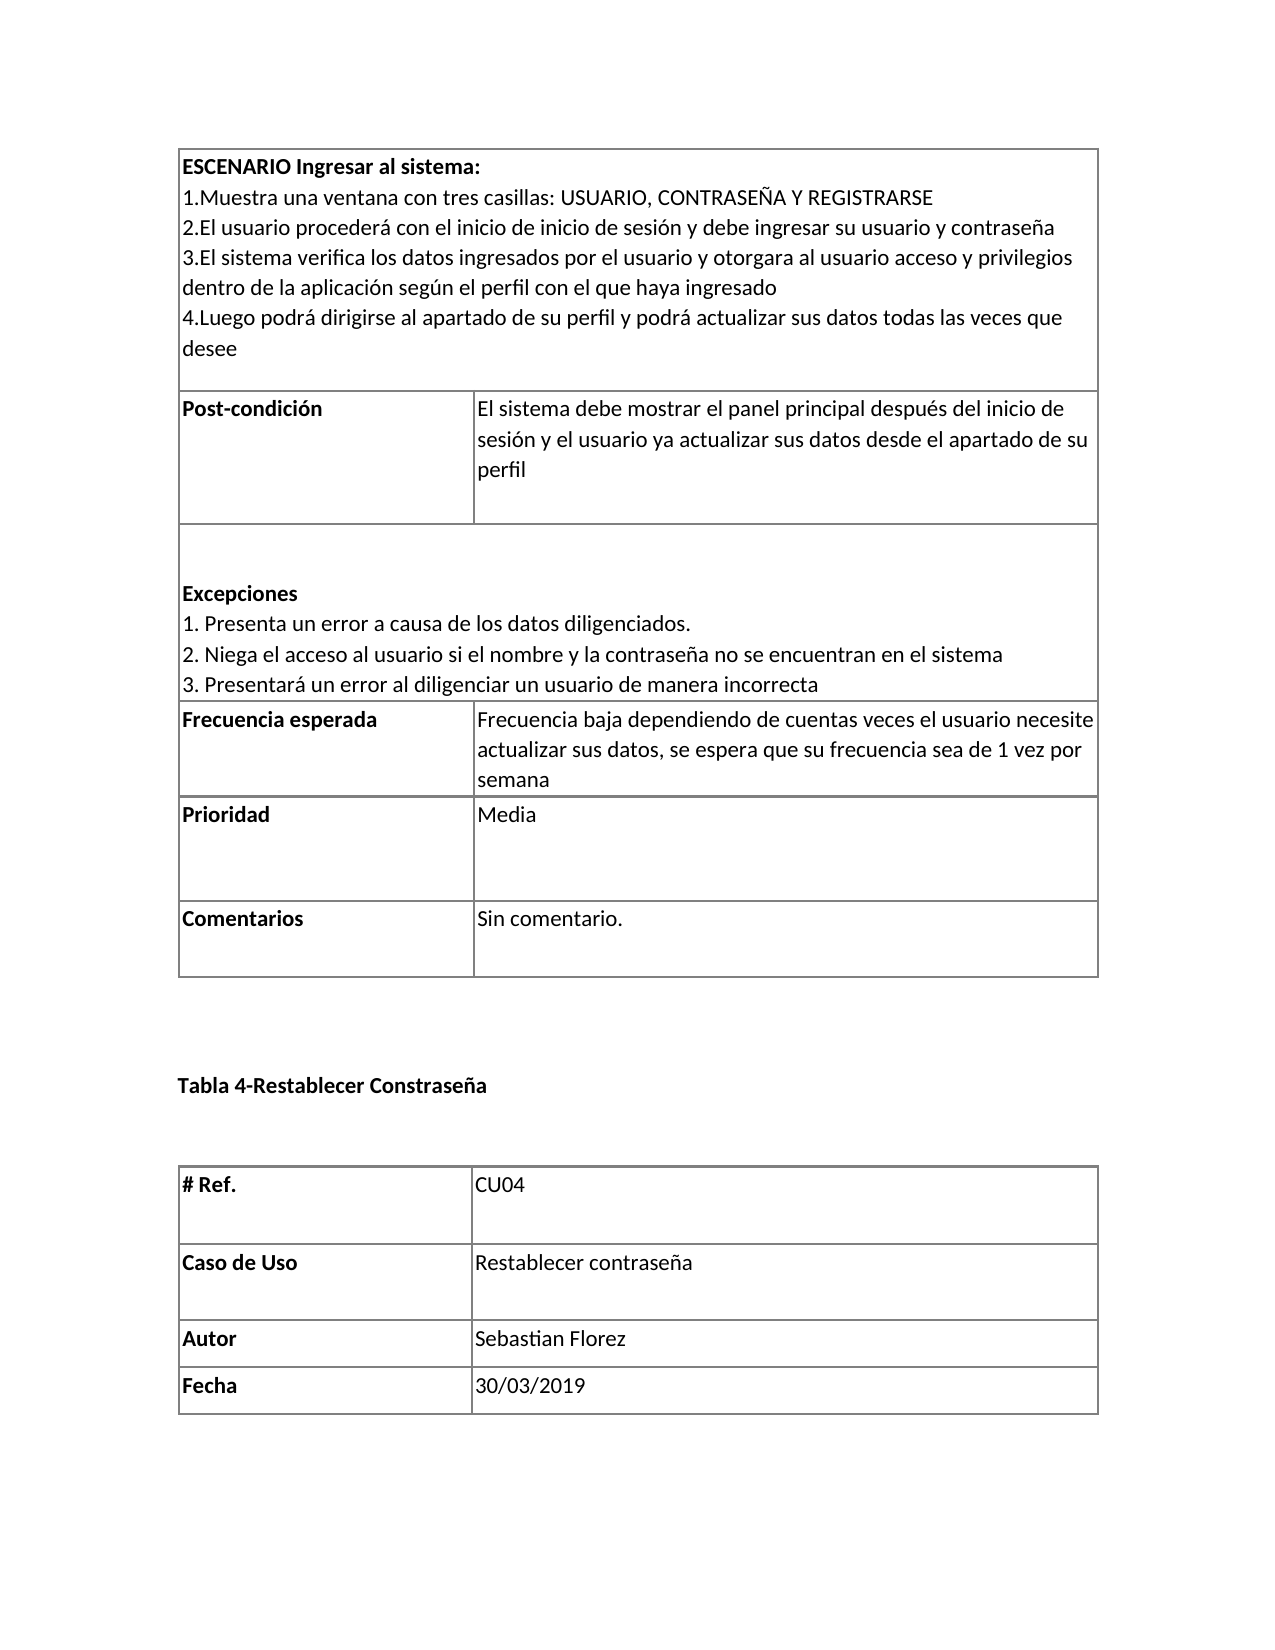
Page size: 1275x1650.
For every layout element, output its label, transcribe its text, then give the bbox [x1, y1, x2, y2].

text Tabla 4-Restablecer Constraseña [177, 1072, 1098, 1100]
table_cell Sebastian Florez [473, 1321, 1097, 1366]
table_cell Post-condición [180, 392, 473, 523]
table_cell Restablecer contraseña [473, 1245, 1097, 1319]
table_header CU04 [473, 1168, 1097, 1243]
table_cell Excepciones 1. Presenta un error a causa de los datos diligenciados. 2. Niega el acceso al usuario si el nombre y la contraseña no se encuentran en el sistema 3. Presentará un error al diligenciar un usuario de manera incorrecta [180, 525, 1097, 700]
table_cell Fecha [180, 1368, 471, 1413]
table_cell Prioridad [180, 798, 473, 900]
table_cell Caso de Uso [180, 1245, 471, 1319]
table_cell Media [475, 798, 1097, 900]
table_cell ESCENARIO Ingresar al sistema: 1.Muestra una ventana con tres casillas: USUARIO, CONTRASEÑA Y REGISTRARSE 2.El usuario procederá con el inicio de inicio de sesión y debe ingresar su usuario y contraseña 3.El sistema verifica los datos ingresados por el usuario y otorgara al usuario acceso y privilegios dentro de la aplicación según el perfil con el que haya ingresado 4.Luego podrá dirigirse al apartado de su perfil y podrá actualizar sus datos todas las veces que desee [180, 150, 1097, 390]
table_cell Frecuencia baja dependiendo de cuentas veces el usuario necesite actualizar sus datos, se espera que su frecuencia sea de 1 vez por semana [475, 702, 1097, 795]
table_cell Autor [180, 1321, 471, 1366]
table_cell Frecuencia esperada [180, 702, 473, 795]
table_header # Ref. [180, 1168, 471, 1243]
table_cell El sistema debe mostrar el panel principal después del inicio de sesión y el usuario ya actualizar sus datos desde el apartado de su perfil [475, 392, 1097, 523]
table_cell Comentarios [180, 902, 473, 976]
table_cell Sin comentario. [475, 902, 1097, 976]
table_cell 30/03/2019 [473, 1368, 1097, 1413]
